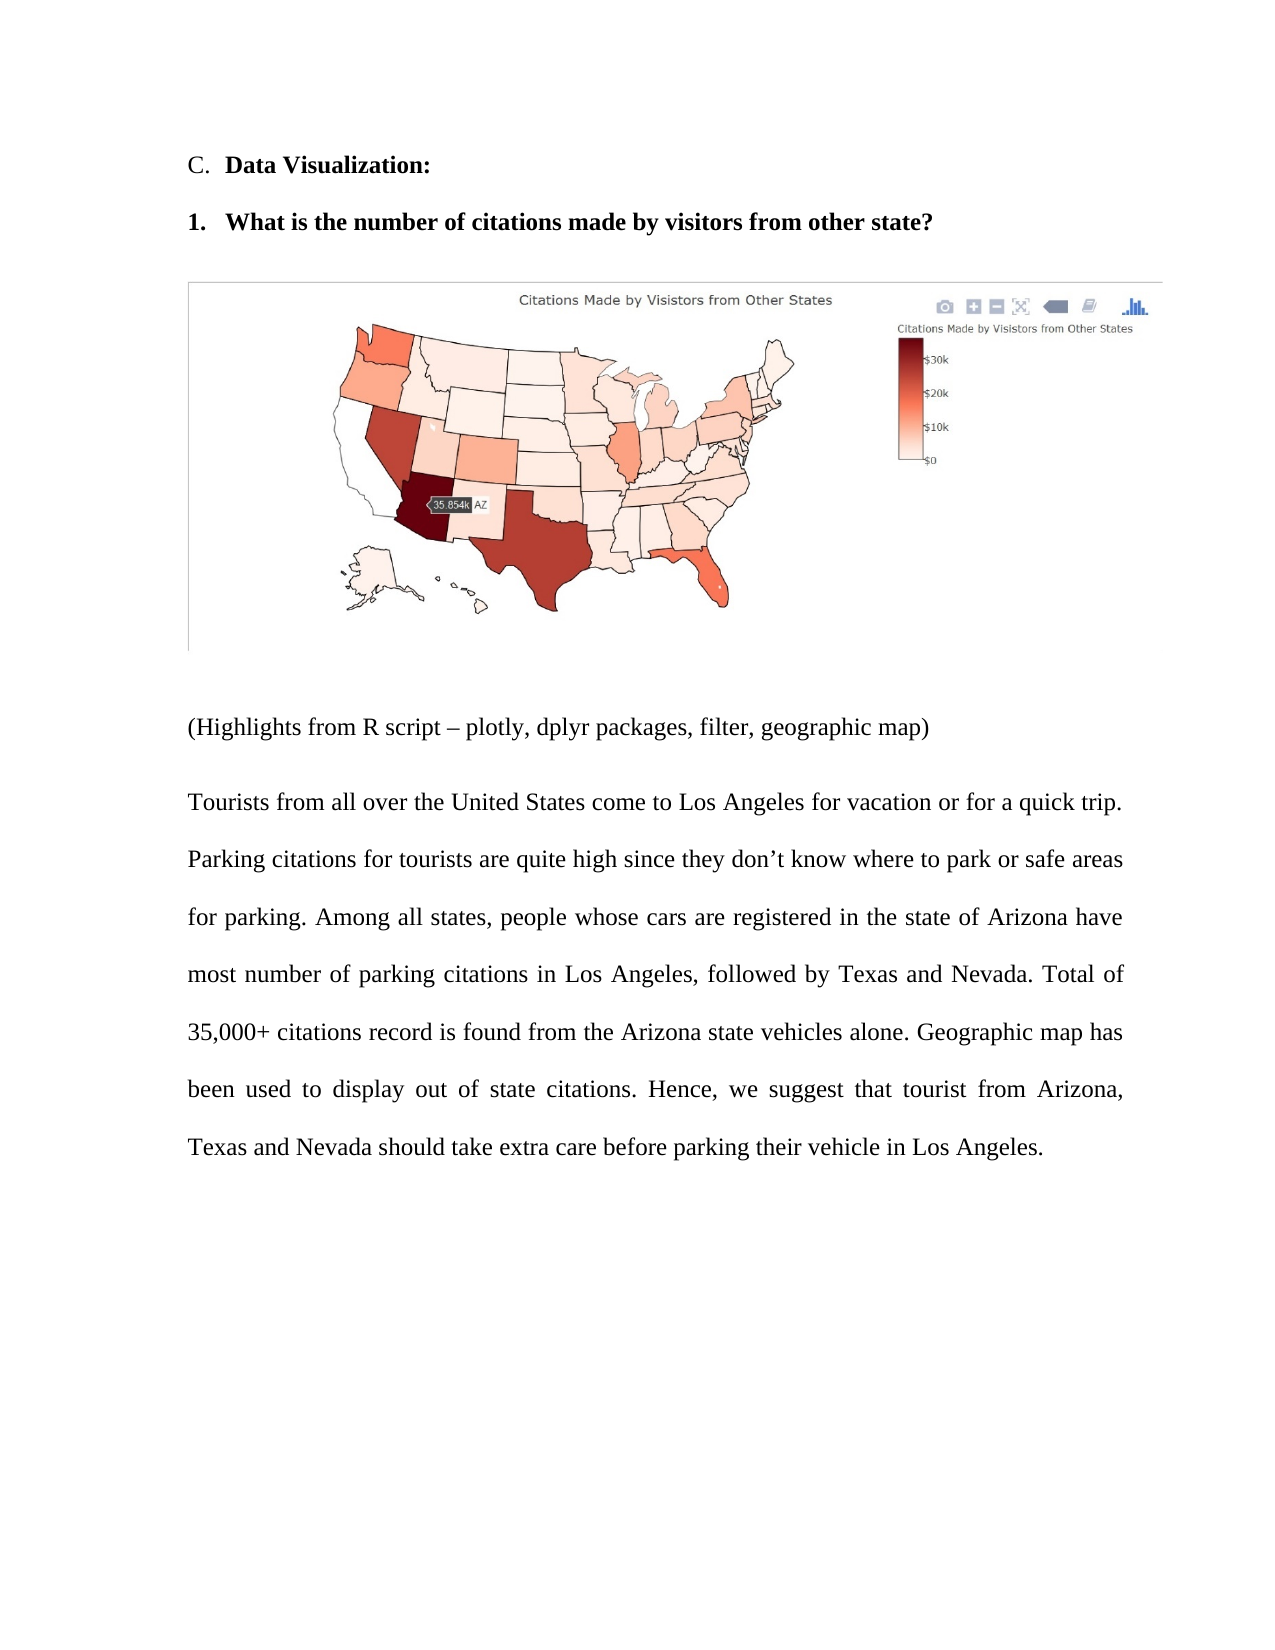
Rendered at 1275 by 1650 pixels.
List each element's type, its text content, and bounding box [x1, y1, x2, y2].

list What is the number of citations made by visitors from other state? [187, 207, 1125, 236]
picture [187, 281, 1163, 668]
text Tourists from all over the United States come to Los Angeles for vacation or for a quick trip. Parking citations for tourists are quite high since they don’t know where to park or safe areas for parking. Among all states, people whose cars are registered in the state of Arizona have most number of parking citations in Los Angeles, followed by Texas and Nevada. Total of 35,000+ citations record is found from the Arizona state vehicles alone. Geographic map has been used to display out of state citations. Hence, we suggest that tourist from Arizona, Texas and Nevada should take extra care before parking their vehicle in Los Angeles. [187, 787, 1125, 1160]
text (Highlights from R script – plotly, dplyr packages, filter, geographic map) [187, 712, 1125, 741]
list Data Visualization: [187, 150, 1125, 179]
